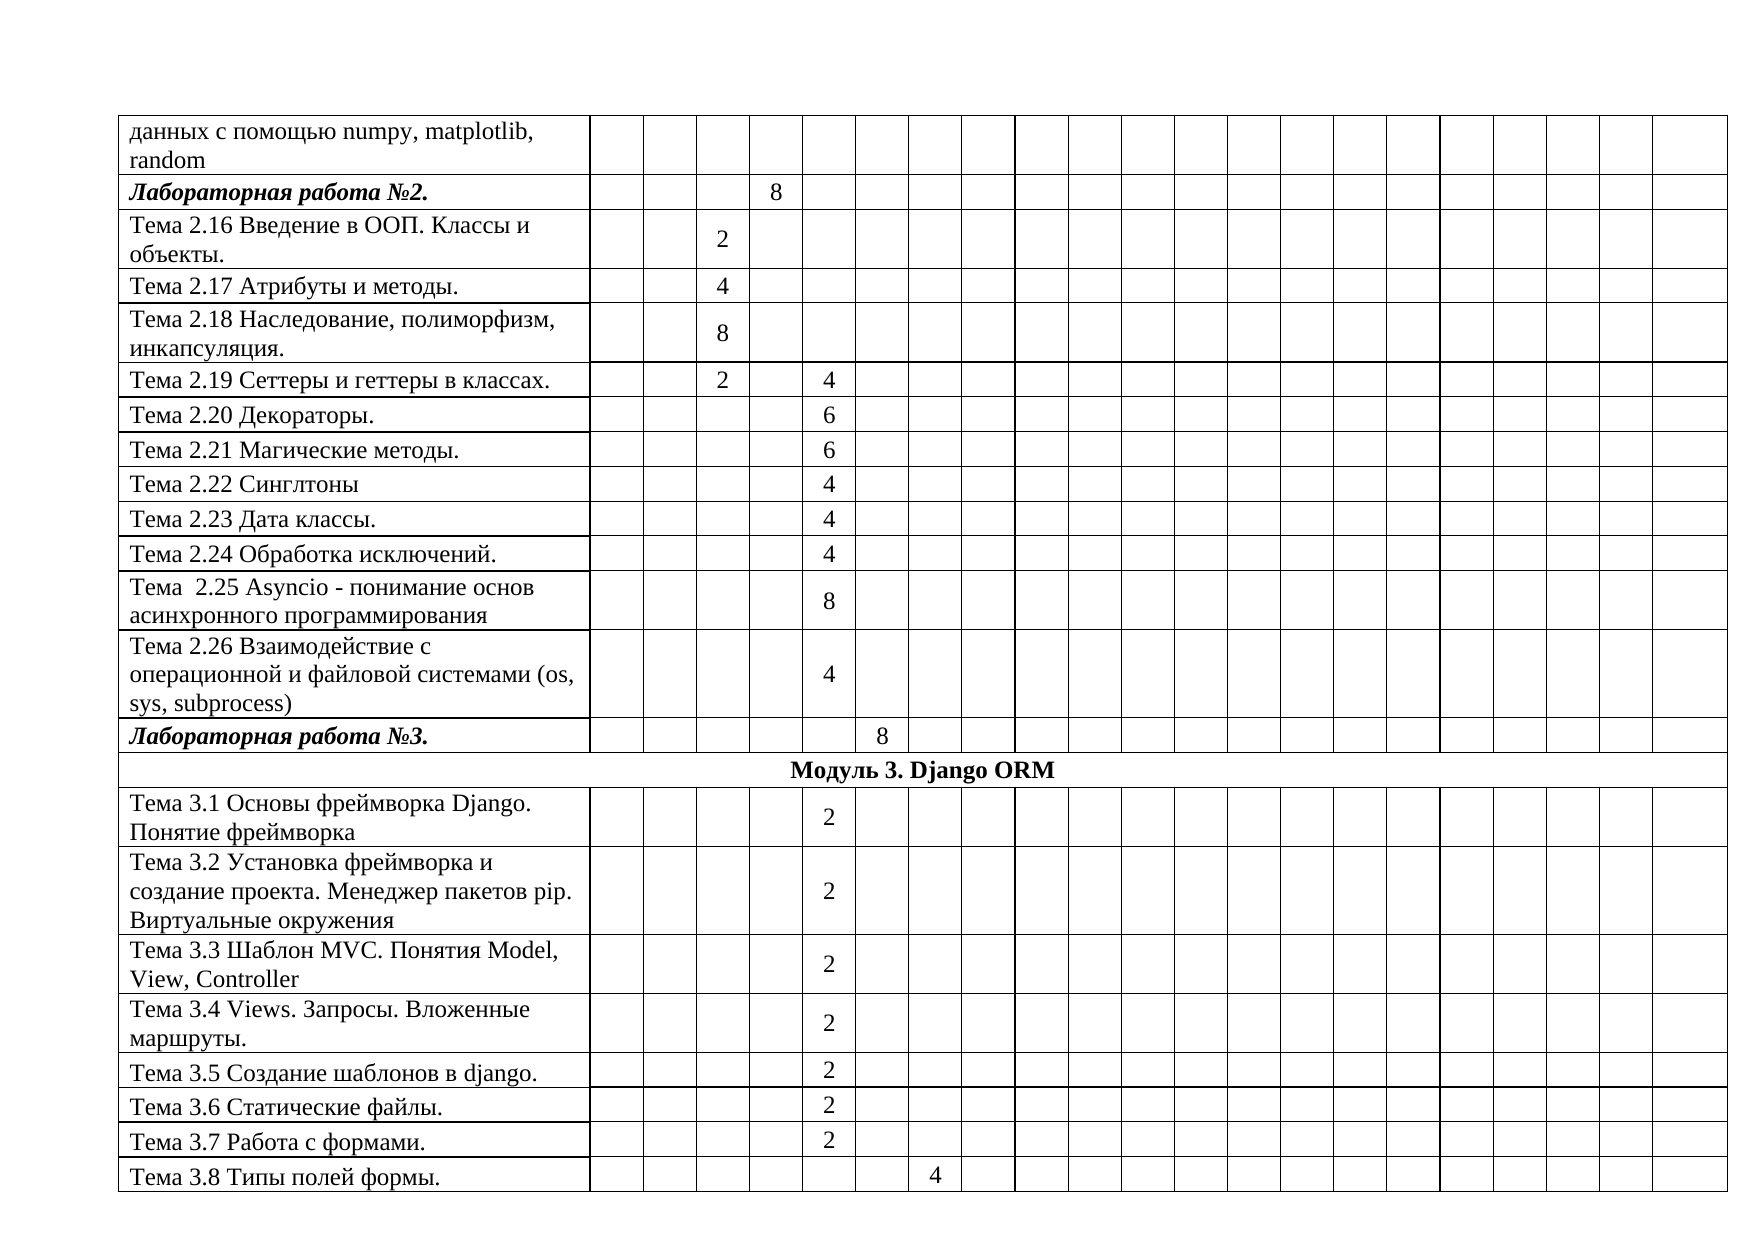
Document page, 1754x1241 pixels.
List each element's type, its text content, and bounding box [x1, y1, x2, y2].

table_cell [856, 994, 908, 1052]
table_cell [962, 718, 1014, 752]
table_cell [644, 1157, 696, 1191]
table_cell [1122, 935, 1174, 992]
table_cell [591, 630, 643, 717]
table_cell [1494, 175, 1546, 208]
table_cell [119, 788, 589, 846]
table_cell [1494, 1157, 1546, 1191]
table_cell [1016, 116, 1068, 174]
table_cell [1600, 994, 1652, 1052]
table_cell 2 [697, 210, 749, 267]
table_cell [909, 116, 961, 174]
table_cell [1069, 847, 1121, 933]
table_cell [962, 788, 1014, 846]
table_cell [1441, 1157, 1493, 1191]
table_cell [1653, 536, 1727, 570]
table_cell [803, 210, 855, 267]
table_cell [1441, 397, 1493, 431]
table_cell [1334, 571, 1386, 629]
table_cell [909, 269, 961, 302]
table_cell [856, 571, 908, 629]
table_cell [1069, 210, 1121, 267]
table_cell [856, 116, 908, 174]
table_cell [591, 269, 643, 302]
table_cell Тема 2.20 Декораторы. [119, 398, 589, 431]
table_cell [1547, 363, 1599, 396]
table_cell [1228, 432, 1280, 466]
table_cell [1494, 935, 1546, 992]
table_cell [1122, 432, 1174, 466]
table_cell [1069, 397, 1121, 431]
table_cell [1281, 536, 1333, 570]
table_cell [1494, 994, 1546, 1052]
table_cell [962, 397, 1014, 431]
table_cell [1494, 210, 1546, 267]
table_cell [1175, 502, 1227, 535]
table_cell [644, 467, 696, 501]
table_cell [750, 502, 802, 535]
table_cell [1441, 175, 1493, 208]
table_cell Тема 2.21 Магические методы. [119, 433, 589, 466]
table_cell [1016, 432, 1068, 466]
table_cell [644, 303, 696, 361]
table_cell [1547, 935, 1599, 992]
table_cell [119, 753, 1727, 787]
table_cell [697, 502, 749, 535]
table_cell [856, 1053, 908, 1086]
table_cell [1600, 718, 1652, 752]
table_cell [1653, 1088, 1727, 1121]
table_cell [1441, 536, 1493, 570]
table_cell [909, 397, 961, 431]
table_cell [1175, 175, 1227, 208]
table_cell [591, 397, 643, 431]
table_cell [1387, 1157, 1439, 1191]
table_cell [591, 536, 643, 570]
table_cell [856, 269, 908, 302]
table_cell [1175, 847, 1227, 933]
table_cell [1228, 467, 1280, 501]
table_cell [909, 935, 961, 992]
table_cell [1441, 467, 1493, 501]
table_cell [1122, 175, 1174, 208]
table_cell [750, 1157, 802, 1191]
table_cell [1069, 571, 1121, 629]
table_cell [1387, 269, 1439, 302]
table_cell [750, 210, 802, 267]
table_cell [591, 432, 643, 466]
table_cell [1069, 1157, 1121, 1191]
table_cell [1016, 303, 1068, 361]
table_cell [1228, 303, 1280, 361]
table_cell [1494, 303, 1546, 361]
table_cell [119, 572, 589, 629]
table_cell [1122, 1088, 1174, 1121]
table_cell [1547, 502, 1599, 535]
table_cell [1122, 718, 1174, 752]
table_cell [1334, 303, 1386, 361]
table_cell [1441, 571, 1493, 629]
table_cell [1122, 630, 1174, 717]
table_cell [962, 432, 1014, 466]
table_cell [803, 303, 855, 361]
table_cell [1016, 502, 1068, 535]
table_cell [803, 116, 855, 174]
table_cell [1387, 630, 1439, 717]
table_cell [1016, 269, 1068, 302]
table_cell [1228, 210, 1280, 267]
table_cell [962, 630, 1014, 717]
table_cell [962, 269, 1014, 302]
table_cell [1122, 210, 1174, 267]
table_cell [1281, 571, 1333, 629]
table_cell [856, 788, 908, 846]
table_cell [1334, 269, 1386, 302]
table_cell [1016, 536, 1068, 570]
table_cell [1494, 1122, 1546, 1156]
table_cell [1653, 502, 1727, 535]
table_cell [1228, 269, 1280, 302]
table_cell 4 [803, 467, 855, 501]
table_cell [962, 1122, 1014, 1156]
table_cell [1281, 116, 1333, 174]
table_cell [1281, 432, 1333, 466]
table_cell [1175, 432, 1227, 466]
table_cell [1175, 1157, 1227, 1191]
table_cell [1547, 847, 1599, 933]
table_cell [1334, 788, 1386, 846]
table_cell [1122, 303, 1174, 361]
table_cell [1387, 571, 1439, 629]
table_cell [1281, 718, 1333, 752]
table_cell [1175, 116, 1227, 174]
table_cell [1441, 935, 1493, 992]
table_cell [1547, 175, 1599, 208]
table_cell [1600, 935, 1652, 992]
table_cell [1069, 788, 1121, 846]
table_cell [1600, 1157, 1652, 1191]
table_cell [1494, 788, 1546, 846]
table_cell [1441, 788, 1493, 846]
table_cell [591, 175, 643, 208]
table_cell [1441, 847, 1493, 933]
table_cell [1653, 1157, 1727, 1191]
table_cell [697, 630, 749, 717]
table_cell [1281, 502, 1333, 535]
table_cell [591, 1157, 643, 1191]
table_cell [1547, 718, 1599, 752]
table_cell [750, 397, 802, 431]
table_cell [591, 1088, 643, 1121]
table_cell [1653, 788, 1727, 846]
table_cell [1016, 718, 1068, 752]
table_cell [1653, 303, 1727, 361]
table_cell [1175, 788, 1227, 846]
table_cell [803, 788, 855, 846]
table_cell [1016, 175, 1068, 208]
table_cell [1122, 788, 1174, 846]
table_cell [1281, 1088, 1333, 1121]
table_cell [1016, 363, 1068, 396]
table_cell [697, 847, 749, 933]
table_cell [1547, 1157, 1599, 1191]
table_cell [1547, 269, 1599, 302]
table_cell 2 [697, 363, 749, 396]
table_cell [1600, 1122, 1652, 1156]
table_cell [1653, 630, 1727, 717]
table_cell [1069, 116, 1121, 174]
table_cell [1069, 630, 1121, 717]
table_cell [644, 175, 696, 208]
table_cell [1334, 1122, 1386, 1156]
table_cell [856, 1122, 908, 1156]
table_cell [909, 536, 961, 570]
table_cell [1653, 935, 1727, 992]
table_cell [591, 303, 643, 361]
table_cell [1228, 175, 1280, 208]
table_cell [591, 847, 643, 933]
table_cell [1281, 467, 1333, 501]
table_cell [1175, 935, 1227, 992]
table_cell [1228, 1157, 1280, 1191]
table_cell [591, 467, 643, 501]
table_cell [1175, 303, 1227, 361]
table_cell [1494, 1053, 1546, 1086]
table_cell [644, 536, 696, 570]
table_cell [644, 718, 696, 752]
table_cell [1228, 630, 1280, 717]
table_cell [1281, 269, 1333, 302]
table_cell [856, 303, 908, 361]
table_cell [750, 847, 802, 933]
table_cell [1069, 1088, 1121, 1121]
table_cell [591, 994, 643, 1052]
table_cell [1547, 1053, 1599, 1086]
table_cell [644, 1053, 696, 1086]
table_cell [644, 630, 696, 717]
table_cell [1069, 467, 1121, 501]
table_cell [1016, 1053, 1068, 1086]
table_cell [1069, 432, 1121, 466]
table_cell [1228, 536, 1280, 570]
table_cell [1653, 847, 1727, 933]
table_cell [962, 502, 1014, 535]
table_cell [1600, 467, 1652, 501]
table_cell [1175, 363, 1227, 396]
table_cell [1334, 363, 1386, 396]
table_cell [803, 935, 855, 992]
table_cell [1069, 269, 1121, 302]
table_cell [1122, 467, 1174, 501]
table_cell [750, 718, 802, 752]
table_cell [1600, 269, 1652, 302]
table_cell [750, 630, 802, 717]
table_cell [1494, 269, 1546, 302]
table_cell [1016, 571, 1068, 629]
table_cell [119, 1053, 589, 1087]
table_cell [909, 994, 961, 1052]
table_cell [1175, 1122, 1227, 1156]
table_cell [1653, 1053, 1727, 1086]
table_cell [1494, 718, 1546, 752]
table_cell [1122, 363, 1174, 396]
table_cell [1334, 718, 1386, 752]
table_cell [1334, 116, 1386, 174]
table_cell [1653, 210, 1727, 267]
table_cell [1441, 210, 1493, 267]
table_cell [962, 467, 1014, 501]
table_cell [750, 269, 802, 302]
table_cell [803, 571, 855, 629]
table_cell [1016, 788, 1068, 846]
table_cell [1069, 175, 1121, 208]
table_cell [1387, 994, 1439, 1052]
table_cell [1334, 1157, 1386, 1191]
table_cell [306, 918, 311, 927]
table_cell [1387, 397, 1439, 431]
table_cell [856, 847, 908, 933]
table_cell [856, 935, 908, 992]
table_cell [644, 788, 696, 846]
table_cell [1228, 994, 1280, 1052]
table_cell [962, 175, 1014, 208]
table_cell [1600, 116, 1652, 174]
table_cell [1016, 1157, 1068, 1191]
table_cell Тема 2.24 Обработка исключений. [119, 537, 589, 570]
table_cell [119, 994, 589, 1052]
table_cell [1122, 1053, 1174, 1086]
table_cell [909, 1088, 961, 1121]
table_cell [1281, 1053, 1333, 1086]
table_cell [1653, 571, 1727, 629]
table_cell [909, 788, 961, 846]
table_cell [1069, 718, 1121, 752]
table_cell [803, 175, 855, 208]
table_cell Тема 2.19 Сеттеры и геттеры в классах. [119, 363, 589, 396]
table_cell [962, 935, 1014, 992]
table_cell [591, 502, 643, 535]
table_cell [1334, 210, 1386, 267]
table_cell [856, 210, 908, 267]
table_cell [1122, 397, 1174, 431]
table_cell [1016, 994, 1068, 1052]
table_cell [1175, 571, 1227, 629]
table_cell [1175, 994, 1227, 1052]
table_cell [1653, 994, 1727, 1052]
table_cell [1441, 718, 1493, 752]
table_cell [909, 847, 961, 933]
table_cell [750, 363, 802, 396]
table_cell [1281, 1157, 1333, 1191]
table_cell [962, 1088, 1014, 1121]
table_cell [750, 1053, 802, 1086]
table_cell [644, 116, 696, 174]
table_cell [1441, 502, 1493, 535]
table_cell [1387, 432, 1439, 466]
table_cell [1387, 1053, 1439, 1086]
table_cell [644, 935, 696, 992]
table_cell [1653, 397, 1727, 431]
table_cell [1547, 116, 1599, 174]
table_cell [1653, 175, 1727, 208]
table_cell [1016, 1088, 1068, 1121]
table_cell [591, 210, 643, 267]
table_cell [1600, 303, 1652, 361]
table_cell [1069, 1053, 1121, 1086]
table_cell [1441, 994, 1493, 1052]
table_cell [1441, 303, 1493, 361]
table_cell [1387, 502, 1439, 535]
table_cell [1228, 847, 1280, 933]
table_cell [1016, 397, 1068, 431]
table_cell 6 [697, 116, 749, 174]
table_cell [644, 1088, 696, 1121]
table_cell [697, 536, 749, 570]
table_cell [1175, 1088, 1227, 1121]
table_cell [644, 363, 696, 396]
table_cell [1069, 303, 1121, 361]
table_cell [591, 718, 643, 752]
table_cell [1441, 116, 1493, 174]
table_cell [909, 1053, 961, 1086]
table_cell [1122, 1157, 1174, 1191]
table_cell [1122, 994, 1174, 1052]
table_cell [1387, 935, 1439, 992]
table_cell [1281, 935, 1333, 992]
table_cell Тема 2.18 Наследование, полиморфизм, инкапсуляция. [119, 304, 589, 361]
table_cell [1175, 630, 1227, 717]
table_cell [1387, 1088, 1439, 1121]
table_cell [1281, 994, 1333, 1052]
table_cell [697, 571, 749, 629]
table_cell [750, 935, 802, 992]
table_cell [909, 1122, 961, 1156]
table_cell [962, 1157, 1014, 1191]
table_cell [1228, 502, 1280, 535]
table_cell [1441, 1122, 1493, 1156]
table_cell [750, 467, 802, 501]
table_cell [1387, 363, 1439, 396]
table_cell [697, 432, 749, 466]
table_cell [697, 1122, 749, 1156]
table_cell [1494, 467, 1546, 501]
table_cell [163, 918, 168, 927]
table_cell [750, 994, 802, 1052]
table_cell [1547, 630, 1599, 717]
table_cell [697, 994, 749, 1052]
table_cell [1175, 397, 1227, 431]
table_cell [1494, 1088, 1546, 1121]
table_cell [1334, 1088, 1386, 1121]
table_cell [1547, 467, 1599, 501]
table_cell [1175, 210, 1227, 267]
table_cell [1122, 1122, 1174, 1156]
table_cell [1600, 363, 1652, 396]
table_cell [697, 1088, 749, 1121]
table_cell [1547, 397, 1599, 431]
table_cell [1653, 363, 1727, 396]
table_cell [856, 502, 908, 535]
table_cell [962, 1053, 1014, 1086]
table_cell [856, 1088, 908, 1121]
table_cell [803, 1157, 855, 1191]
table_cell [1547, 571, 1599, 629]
table_cell [1122, 502, 1174, 535]
table_cell [1122, 116, 1174, 174]
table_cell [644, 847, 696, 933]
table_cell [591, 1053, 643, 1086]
table_cell 4 [803, 536, 855, 570]
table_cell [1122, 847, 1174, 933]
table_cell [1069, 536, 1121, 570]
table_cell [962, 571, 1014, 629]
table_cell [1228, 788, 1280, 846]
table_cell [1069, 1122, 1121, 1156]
table_cell [1016, 467, 1068, 501]
table_cell 8 [697, 303, 749, 361]
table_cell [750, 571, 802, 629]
table_cell [856, 467, 908, 501]
table_cell [1387, 210, 1439, 267]
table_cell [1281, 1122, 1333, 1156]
table_cell 4 [803, 502, 855, 535]
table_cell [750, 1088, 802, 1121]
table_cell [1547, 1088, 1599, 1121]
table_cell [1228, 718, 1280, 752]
table_cell [750, 116, 802, 174]
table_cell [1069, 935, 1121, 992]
table_cell [909, 363, 961, 396]
table_cell [909, 502, 961, 535]
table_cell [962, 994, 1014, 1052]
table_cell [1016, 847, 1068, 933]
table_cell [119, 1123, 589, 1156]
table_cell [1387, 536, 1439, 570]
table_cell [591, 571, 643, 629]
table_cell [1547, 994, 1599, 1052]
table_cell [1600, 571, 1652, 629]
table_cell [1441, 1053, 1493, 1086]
table_cell [856, 397, 908, 431]
table_cell [1334, 502, 1386, 535]
table_cell Тема 2.17 Атрибуты и методы. [119, 269, 589, 302]
table_cell [1494, 116, 1546, 174]
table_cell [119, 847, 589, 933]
table_cell [1494, 397, 1546, 431]
table_cell [909, 432, 961, 466]
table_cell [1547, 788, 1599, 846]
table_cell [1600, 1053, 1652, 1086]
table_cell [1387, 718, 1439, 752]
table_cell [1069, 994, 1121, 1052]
table_cell [750, 303, 802, 361]
table_cell [1281, 303, 1333, 361]
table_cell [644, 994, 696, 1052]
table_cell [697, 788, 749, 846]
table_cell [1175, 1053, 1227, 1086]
table_cell [750, 536, 802, 570]
table_cell [1387, 467, 1439, 501]
table_cell [1228, 397, 1280, 431]
table_cell [1600, 432, 1652, 466]
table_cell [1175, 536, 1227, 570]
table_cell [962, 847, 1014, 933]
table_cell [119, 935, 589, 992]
table_cell [909, 210, 961, 267]
table_cell [803, 269, 855, 302]
table_cell [1387, 303, 1439, 361]
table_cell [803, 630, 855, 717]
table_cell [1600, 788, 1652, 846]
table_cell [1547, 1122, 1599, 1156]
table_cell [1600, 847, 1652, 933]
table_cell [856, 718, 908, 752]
table_cell 6 [803, 432, 855, 466]
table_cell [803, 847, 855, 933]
table_cell [644, 397, 696, 431]
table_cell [119, 116, 589, 174]
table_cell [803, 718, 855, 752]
table_cell [591, 363, 643, 396]
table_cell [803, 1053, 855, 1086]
table_cell [644, 502, 696, 535]
table_cell [1334, 432, 1386, 466]
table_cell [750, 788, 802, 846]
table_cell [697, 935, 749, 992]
table_cell Тема 2.16 Введение в ООП. Классы и объекты. [119, 210, 589, 267]
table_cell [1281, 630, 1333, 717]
table_cell [697, 397, 749, 431]
table_cell [644, 432, 696, 466]
table_cell [750, 432, 802, 466]
table_cell [1334, 467, 1386, 501]
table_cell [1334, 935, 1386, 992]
table_cell [1653, 116, 1727, 174]
table_cell [1228, 363, 1280, 396]
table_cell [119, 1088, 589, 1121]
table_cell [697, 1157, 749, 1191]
table_cell [856, 536, 908, 570]
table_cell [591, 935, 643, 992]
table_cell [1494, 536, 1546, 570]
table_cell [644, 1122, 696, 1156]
table_cell [697, 467, 749, 501]
table_cell Тема 2.22 Синглтоны [119, 467, 589, 501]
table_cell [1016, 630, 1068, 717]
table_cell [1069, 363, 1121, 396]
table_cell [909, 467, 961, 501]
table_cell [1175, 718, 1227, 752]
table_cell [697, 175, 749, 208]
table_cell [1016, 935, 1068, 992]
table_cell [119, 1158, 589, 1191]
table_cell [1281, 397, 1333, 431]
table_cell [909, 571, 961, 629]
table_cell [1494, 432, 1546, 466]
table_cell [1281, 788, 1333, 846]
table_cell [1600, 210, 1652, 267]
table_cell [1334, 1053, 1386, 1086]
table_cell [644, 210, 696, 267]
table_cell [1600, 175, 1652, 208]
table_cell Лабораторная работа №2. [119, 175, 589, 208]
table_cell [1441, 269, 1493, 302]
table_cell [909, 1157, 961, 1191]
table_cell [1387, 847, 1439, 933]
table_cell [856, 363, 908, 396]
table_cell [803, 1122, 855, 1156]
table_cell 6 [803, 397, 855, 431]
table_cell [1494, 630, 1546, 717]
table_cell [1547, 432, 1599, 466]
table_cell [1334, 175, 1386, 208]
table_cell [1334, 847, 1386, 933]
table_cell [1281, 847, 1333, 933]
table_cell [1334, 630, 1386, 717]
table_cell [1281, 210, 1333, 267]
table_cell [1653, 432, 1727, 466]
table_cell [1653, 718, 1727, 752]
table_cell [962, 116, 1014, 174]
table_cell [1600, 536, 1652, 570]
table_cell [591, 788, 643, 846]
table_cell Тема 2.23 Дата классы. [119, 502, 589, 535]
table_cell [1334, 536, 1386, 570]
table_cell [1653, 269, 1727, 302]
table_cell [1069, 502, 1121, 535]
table_cell [1494, 502, 1546, 535]
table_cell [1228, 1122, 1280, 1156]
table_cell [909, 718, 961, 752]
table_cell [1387, 175, 1439, 208]
table_cell [856, 175, 908, 208]
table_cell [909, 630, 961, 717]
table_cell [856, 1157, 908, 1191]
table_cell [1122, 269, 1174, 302]
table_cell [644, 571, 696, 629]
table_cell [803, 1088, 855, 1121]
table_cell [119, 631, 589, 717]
table_cell [962, 210, 1014, 267]
table_cell [962, 303, 1014, 361]
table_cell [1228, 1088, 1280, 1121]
table_cell [1387, 116, 1439, 174]
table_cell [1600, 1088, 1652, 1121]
table_cell [1334, 397, 1386, 431]
table_cell [1016, 210, 1068, 267]
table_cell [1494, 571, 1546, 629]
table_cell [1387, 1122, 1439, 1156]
table_cell [1175, 467, 1227, 501]
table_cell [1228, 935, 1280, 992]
table_cell [962, 536, 1014, 570]
table_cell [1175, 269, 1227, 302]
table_cell [1547, 210, 1599, 267]
table_cell [1281, 175, 1333, 208]
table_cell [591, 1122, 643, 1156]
table_cell [644, 269, 696, 302]
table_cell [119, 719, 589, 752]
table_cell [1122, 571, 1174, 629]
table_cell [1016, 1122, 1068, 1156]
table_cell [1281, 363, 1333, 396]
table_cell [1494, 363, 1546, 396]
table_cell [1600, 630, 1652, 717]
table_cell [856, 432, 908, 466]
table_cell [1228, 116, 1280, 174]
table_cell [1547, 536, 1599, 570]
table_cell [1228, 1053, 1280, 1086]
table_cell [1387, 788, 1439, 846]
table_cell [1600, 502, 1652, 535]
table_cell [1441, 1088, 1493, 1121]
table_cell [1547, 303, 1599, 361]
table_cell [909, 175, 961, 208]
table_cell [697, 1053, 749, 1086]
table_cell [1441, 432, 1493, 466]
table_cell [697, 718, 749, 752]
table_cell [909, 303, 961, 361]
table_cell [591, 116, 643, 174]
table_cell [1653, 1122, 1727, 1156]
table_cell [1600, 397, 1652, 431]
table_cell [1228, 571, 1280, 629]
table_cell [1441, 363, 1493, 396]
table_cell [962, 363, 1014, 396]
table_cell 8 [750, 175, 802, 208]
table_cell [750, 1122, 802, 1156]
table_cell 4 [697, 269, 749, 302]
table_cell [1653, 467, 1727, 501]
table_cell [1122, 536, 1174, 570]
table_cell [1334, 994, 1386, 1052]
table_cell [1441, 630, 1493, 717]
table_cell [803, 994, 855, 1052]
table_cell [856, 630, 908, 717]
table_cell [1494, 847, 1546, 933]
table_cell 4 [803, 363, 855, 396]
